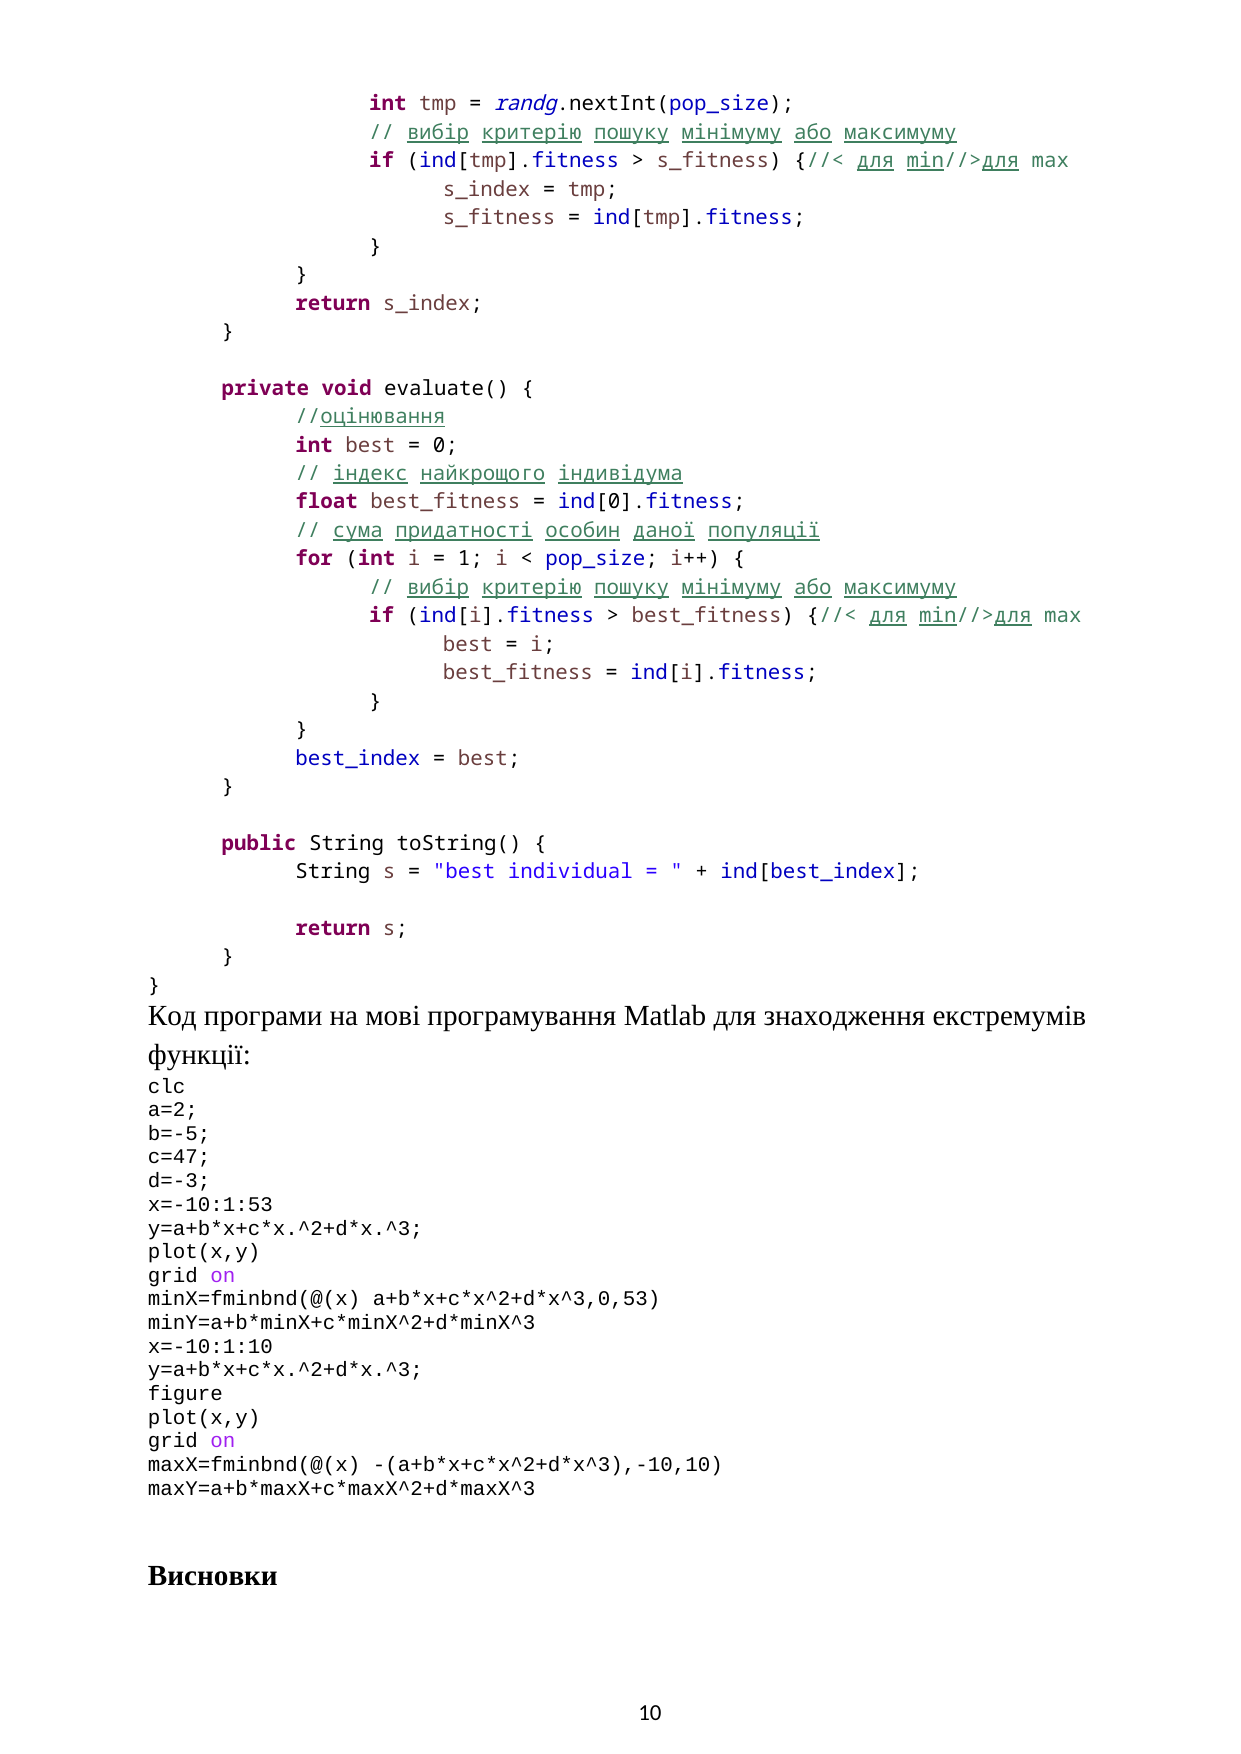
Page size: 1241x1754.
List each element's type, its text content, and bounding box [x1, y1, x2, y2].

text c=47; [148, 1147, 1152, 1170]
text s_fitness = ind[tmp].fitness; [148, 202, 1152, 231]
text y=a+b*x+c*x.^2+d*x.^3; [148, 1217, 1152, 1241]
text plot(x,y) [148, 1407, 1152, 1430]
text } [148, 686, 1152, 714]
text if (ind[i].fitness > best_fitness) {//< для min//>для max [148, 600, 1152, 629]
text minX=fminbnd(@(x) a+b*x+c*x^2+d*x^3,0,53) [148, 1288, 1152, 1312]
text if (ind[tmp].fitness > s_fitness) {//< для min//>для max [148, 145, 1152, 174]
text clc [148, 1076, 1152, 1099]
text maxY=a+b*maxX+c*maxX^2+d*maxX^3 [148, 1478, 1152, 1501]
text plot(x,y) [148, 1241, 1152, 1265]
text s_index = tmp; [148, 174, 1152, 202]
text return s; [148, 913, 1152, 942]
text best = i; [148, 629, 1152, 657]
text } [148, 771, 1152, 799]
text int tmp = randg.nextInt(pop_size); [148, 88, 1152, 117]
text int best = 0; [148, 430, 1152, 458]
text return s_index; [148, 288, 1152, 316]
text // індекс найкрощого індивідума [148, 458, 1152, 487]
text } [148, 316, 1152, 344]
text } [148, 970, 1152, 998]
text Код програми на мові програмування Matlab для знаходження екстремумів функції: [148, 998, 1152, 1071]
text // сума придатності особин даної популяції [148, 515, 1152, 543]
text } [148, 942, 1152, 970]
text public String toString() { [148, 828, 1152, 856]
text b=-5; [148, 1123, 1152, 1147]
text for (int i = 1; i < pop_size; i++) { [148, 543, 1152, 572]
text String s = "best individual = " + ind[best_index]; [148, 856, 1152, 885]
text // вибір критерію пошуку мінімуму або максимуму [148, 572, 1152, 600]
text //оцінювання [148, 401, 1152, 430]
text private void evaluate() { [148, 373, 1152, 401]
text Висновки [148, 1558, 1152, 1592]
text } [148, 714, 1152, 743]
text d=-3; [148, 1170, 1152, 1194]
text y=a+b*x+c*x.^2+d*x.^3; [148, 1359, 1152, 1383]
text maxX=fminbnd(@(x) -(a+b*x+c*x^2+d*x^3),-10,10) [148, 1454, 1152, 1478]
text x=-10:1:53 [148, 1194, 1152, 1217]
text } [148, 231, 1152, 259]
text float best_fitness = ind[0].fitness; [148, 487, 1152, 515]
text best_fitness = ind[i].fitness; [148, 657, 1152, 686]
text // вибір критерію пошуку мінімуму або максимуму [148, 117, 1152, 145]
text } [148, 259, 1152, 288]
text minY=a+b*minX+c*minX^2+d*minX^3 [148, 1312, 1152, 1336]
text x=-10:1:10 [148, 1336, 1152, 1359]
text best_index = best; [148, 743, 1152, 771]
text figure [148, 1383, 1152, 1407]
text grid on [148, 1265, 1152, 1288]
text a=2; [148, 1099, 1152, 1123]
text grid on [148, 1430, 1152, 1454]
